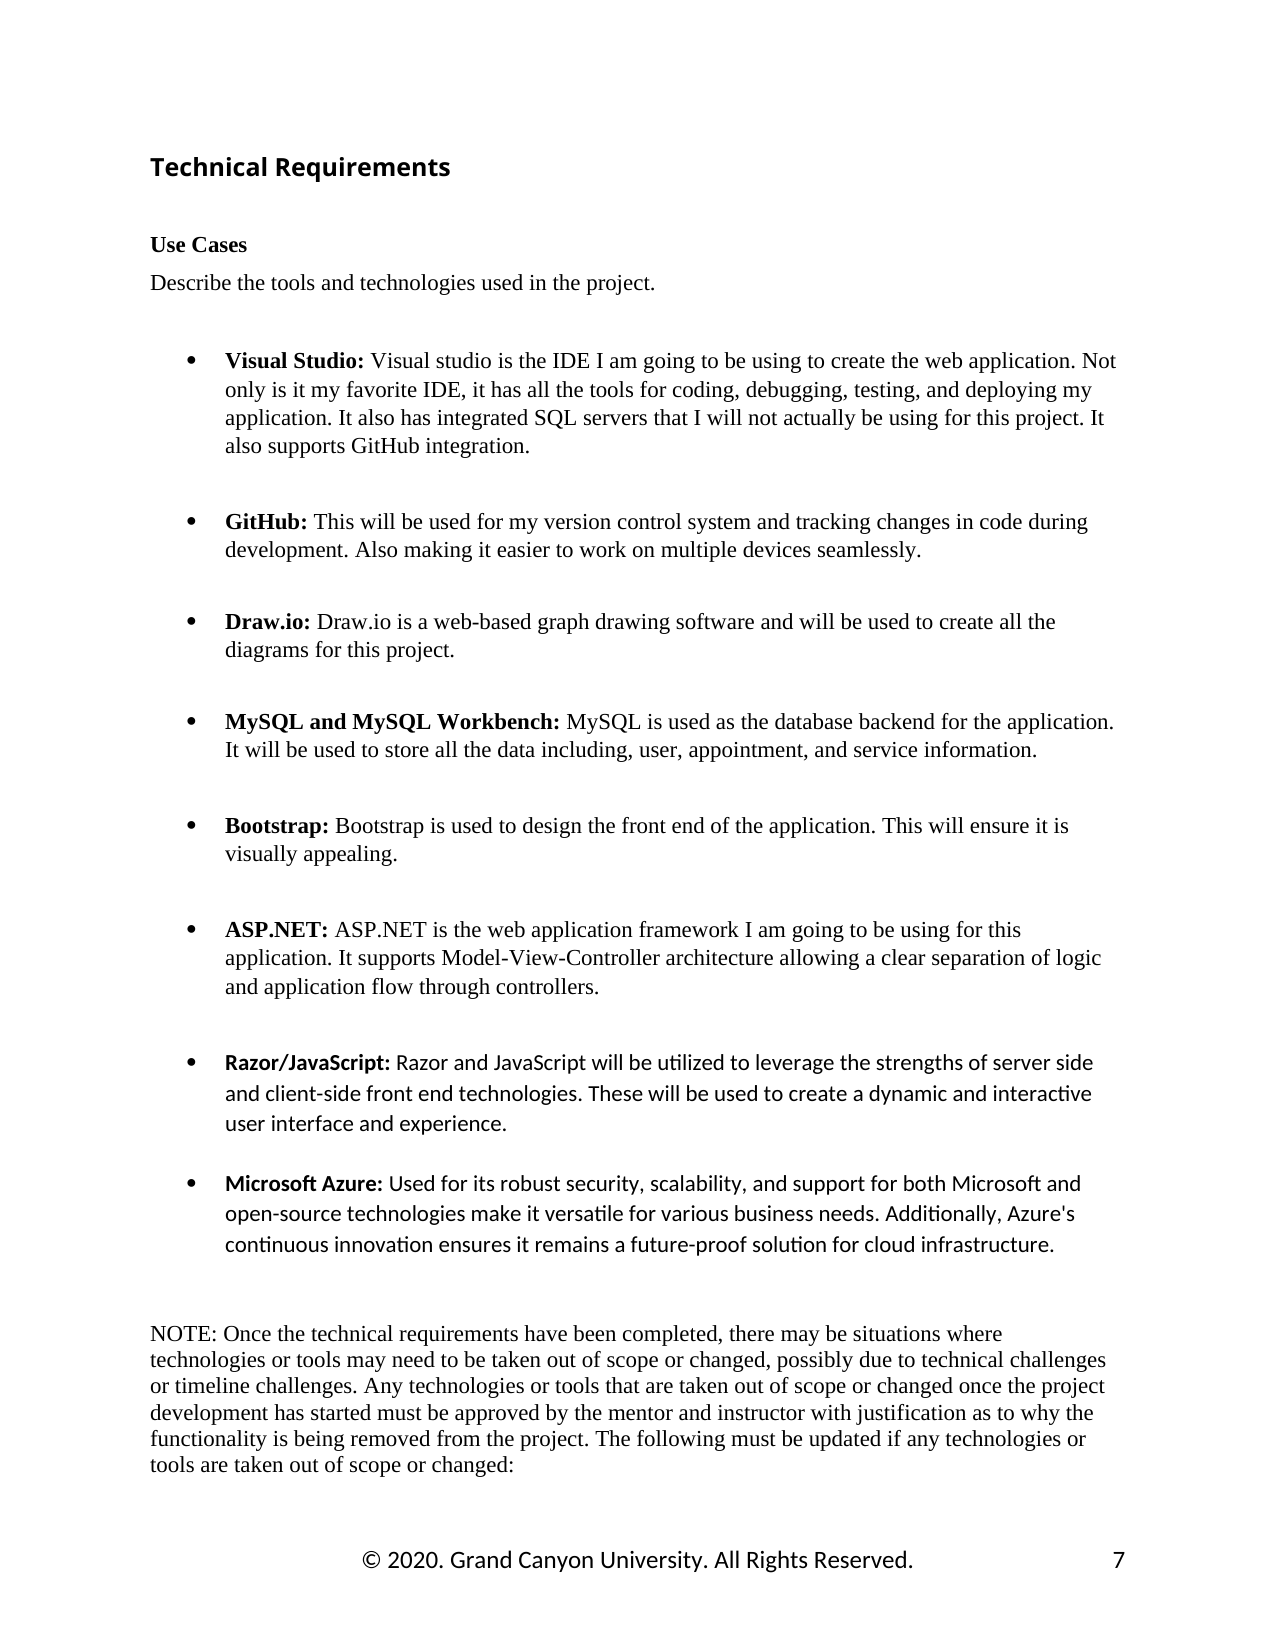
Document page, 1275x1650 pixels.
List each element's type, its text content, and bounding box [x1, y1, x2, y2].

list Visual Studio: Visual studio is the IDE I am going to be using to create the web application. Not only is it my favorite IDE, it has all the tools for coding, debugging, testing, and deploying my application. It also has integrated SQL servers that I will not actually be using for this project. It also supports GitHub integration. [187, 347, 1125, 459]
list Draw.io: Draw.io is a web-based graph drawing software and will be used to create all the diagrams for this project. [187, 608, 1125, 663]
title Technical Requirements [150, 150, 1125, 184]
list Razor/JavaScript: Razor and JavaScript will be utilized to leverage the strengths of server side and client-side front end technologies. These will be used to create a dynamic and interactive user interface and experience. [187, 1048, 1125, 1137]
text NOTE: Once the technical requirements have been completed, there may be situations where technologies or tools may need to be taken out of scope or changed, possibly due to technical challenges or timeline challenges. Any technologies or tools that are taken out of scope or changed once the project development has started must be approved by the mentor and instructor with justification as to why the functionality is being removed from the project. The following must be updated if any technologies or tools are taken out of scope or changed: [150, 1320, 1125, 1478]
list ASP.NET: ASP.NET is the web application framework I am going to be using for this application. It supports Model-View-Controller architecture allowing a clear separation of logic and application flow through controllers. [187, 916, 1125, 999]
text Describe the tools and technologies used in the project. [150, 269, 1125, 296]
list Microsoft Azure: Used for its robust security, scalability, and support for both Microsoft and open-source technologies make it versatile for various business needs. Additionally, Azure's continuous innovation ensures it remains a future-proof solution for cloud infrastructure. [187, 1169, 1125, 1258]
text Use Cases [150, 231, 1125, 257]
list MySQL and MySQL Workbench: MySQL is used as the database backend for the application. It will be used to store all the data including, user, appointment, and service information. [187, 708, 1125, 763]
list GitHub: This will be used for my version control system and tracking changes in code during development. Also making it easier to work on multiple devices seamlessly. [187, 508, 1125, 563]
list Bootstrap: Bootstrap is used to design the front end of the application. This will ensure it is visually appealing. [187, 812, 1125, 867]
